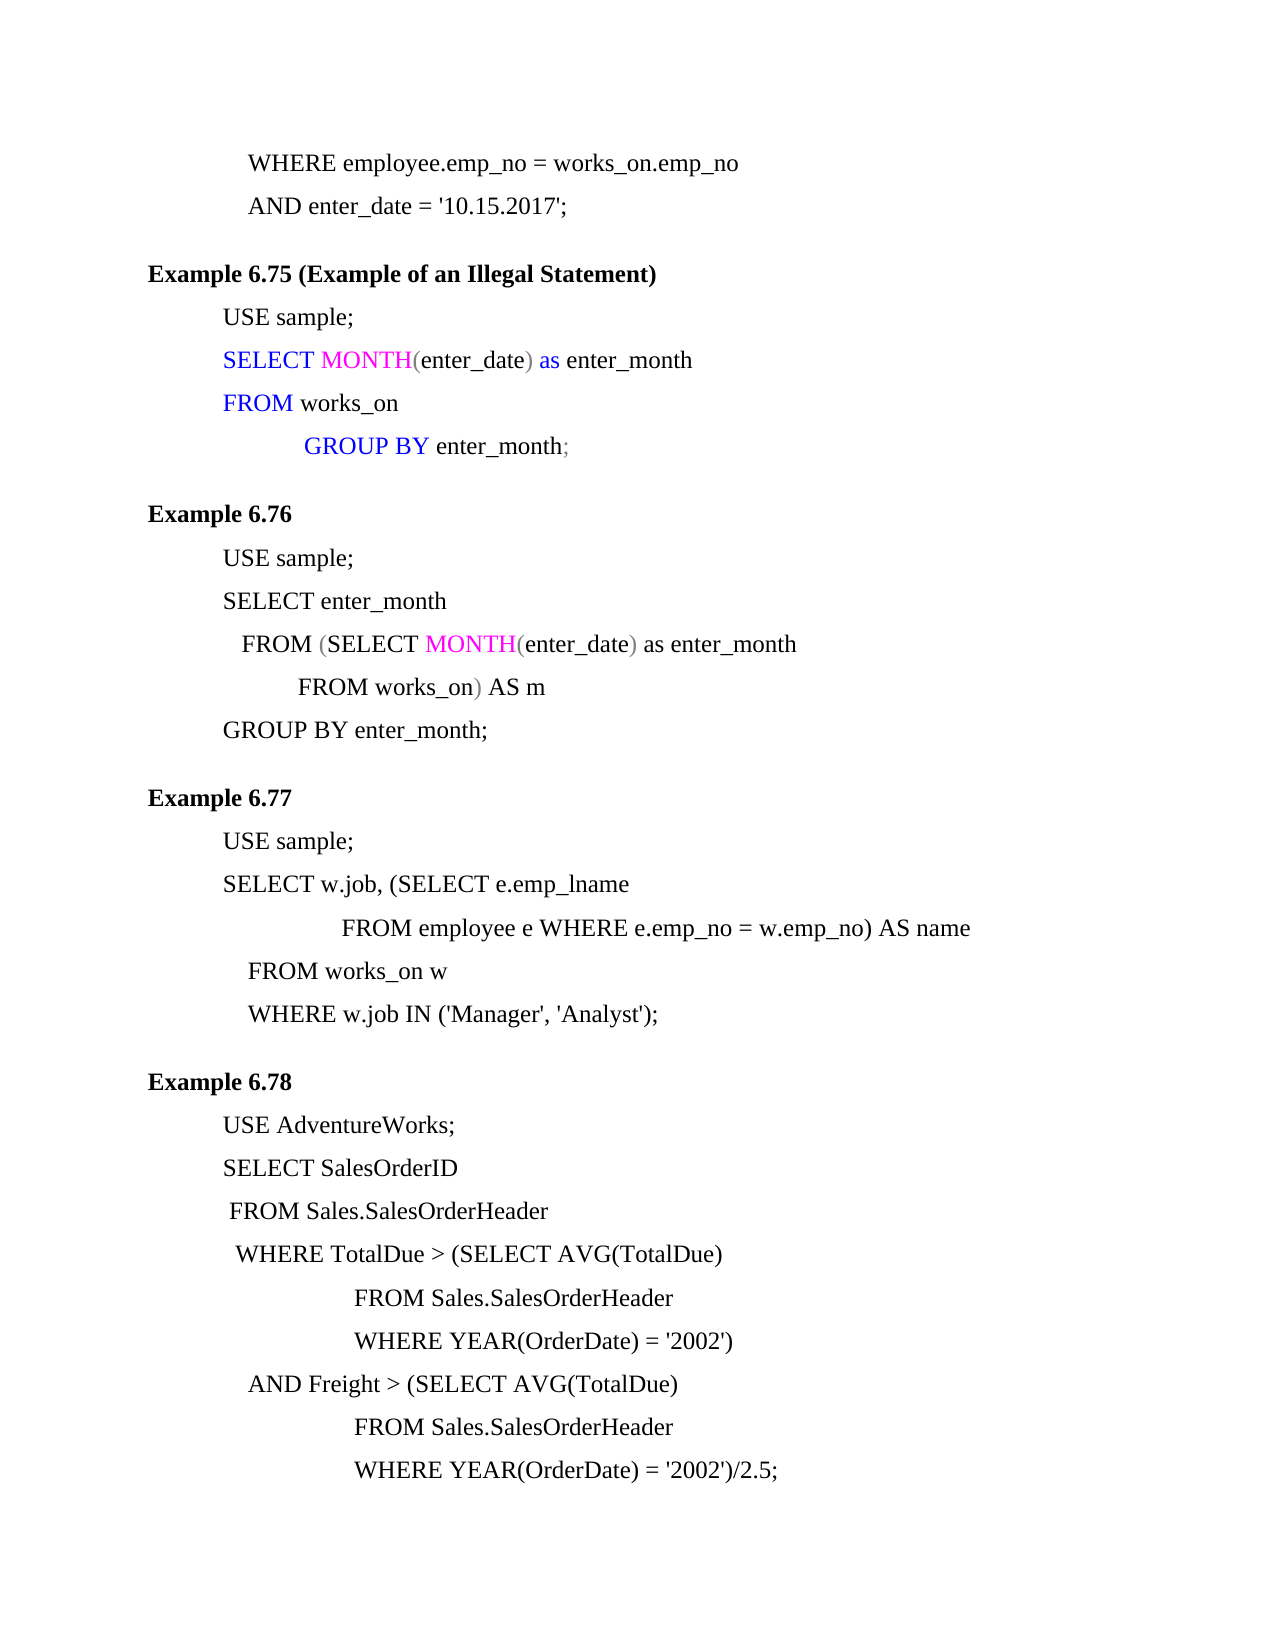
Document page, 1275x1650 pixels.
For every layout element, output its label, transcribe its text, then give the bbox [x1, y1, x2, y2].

text Example 6.76 [148, 499, 1127, 528]
text Example 6.77 [148, 783, 1127, 812]
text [223, 148, 1127, 219]
text USE AdventureWorks; SELECT SalesOrderID FROM Sales.SalesOrderHeader WHERE TotalDue > (SELECT AVG(TotalDue) FROM Sales.SalesOrderHeader WHERE YEAR(OrderDate) = '2002') AND Freight > (SELECT AVG(TotalDue) FROM Sales.SalesOrderHeader WHERE YEAR(OrderDate) = '2002')/2.5; [223, 1110, 1127, 1484]
text Example 6.75 (Example of an Illegal Statement) [148, 259, 1127, 288]
text USE sample; SELECT w.job, (SELECT e.emp_lname FROM employee e WHERE e.emp_no = w.emp_no) AS name FROM works_on w WHERE w.job IN ('Manager', 'Analyst'); [223, 826, 1127, 1028]
text USE sample; SELECT enter_month FROM (SELECT MONTH(enter_date) as enter_month FROM works_on) AS m GROUP BY enter_month; [223, 543, 1127, 744]
text USE sample; SELECT MONTH(enter_date) as enter_month FROM works_on GROUP BY enter_month; [223, 302, 1127, 460]
text Example 6.78 [148, 1067, 1127, 1096]
